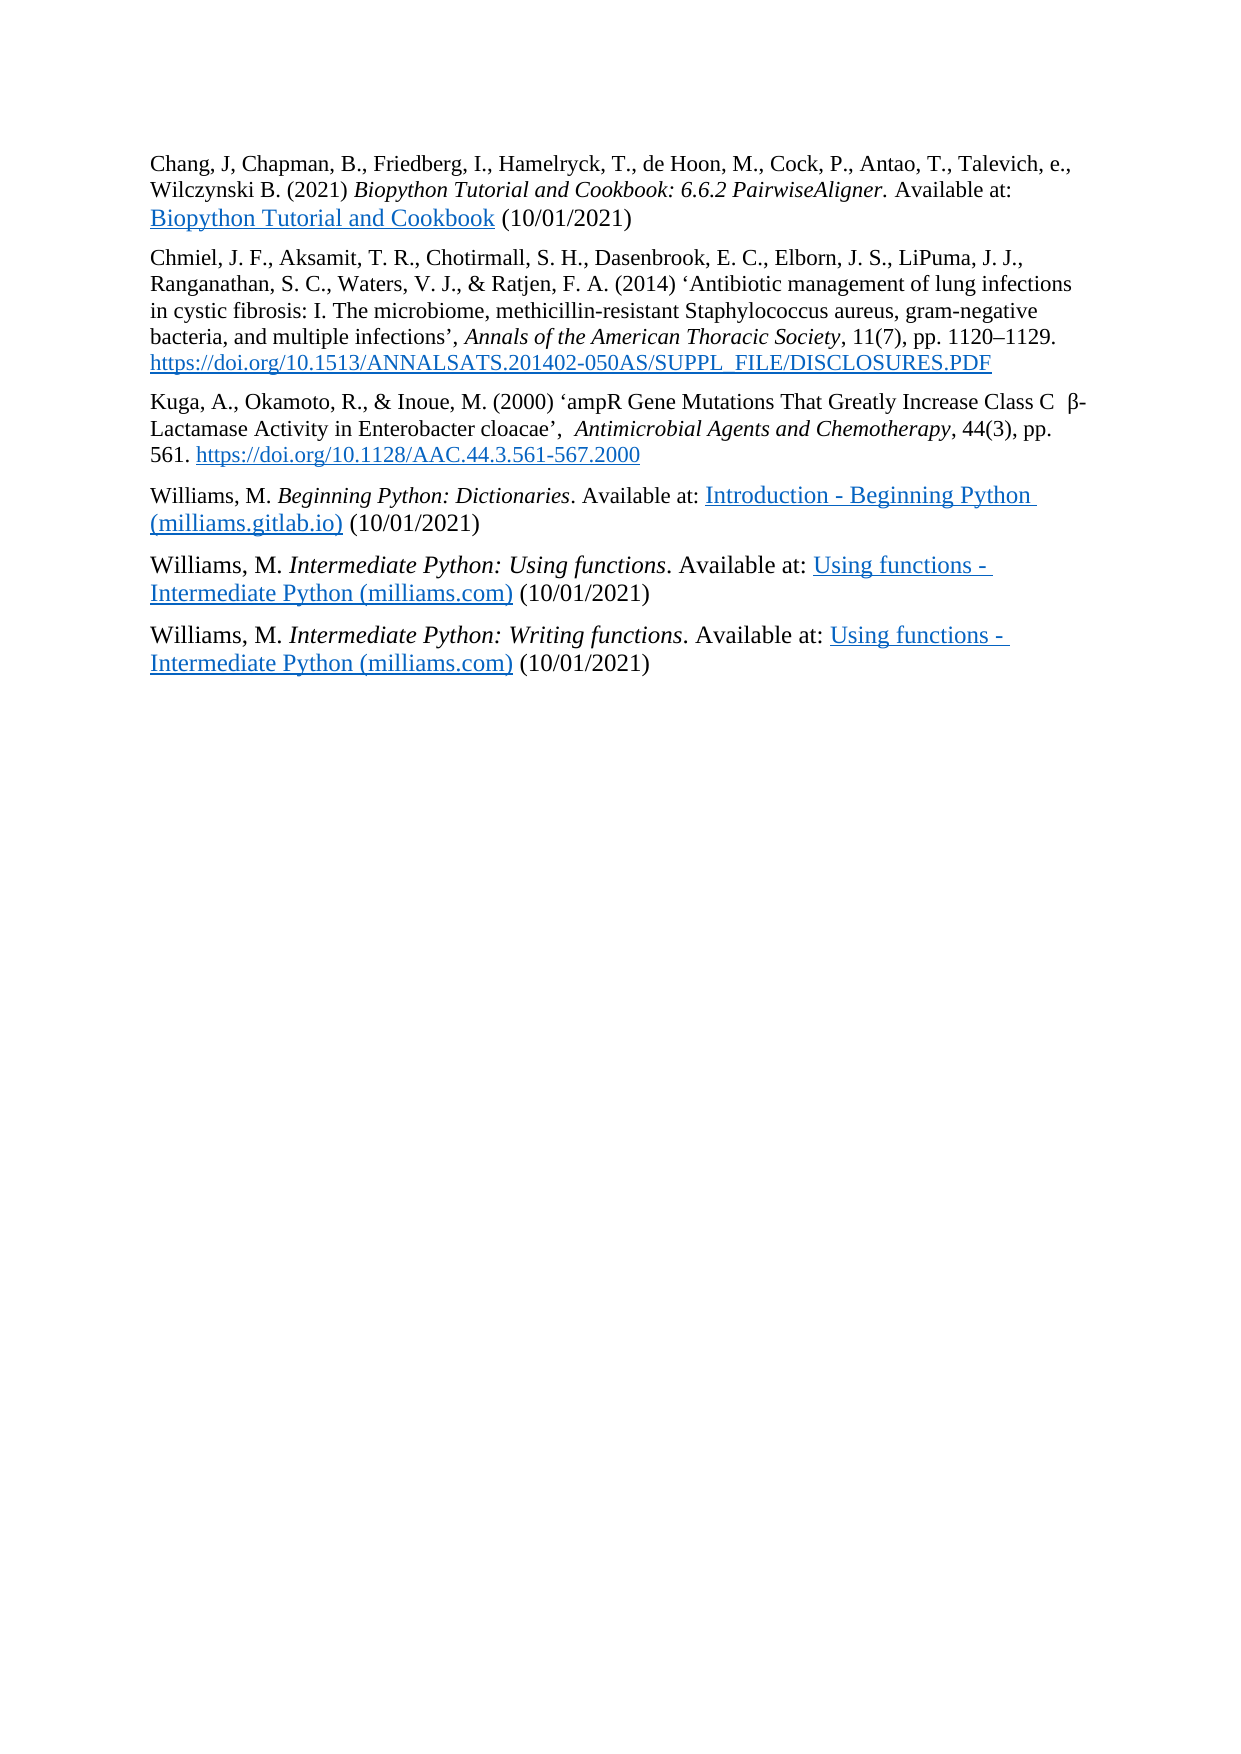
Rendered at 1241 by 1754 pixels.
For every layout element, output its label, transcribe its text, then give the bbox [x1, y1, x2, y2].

text Williams, M. Intermediate Python: Writing functions. Available at: Using functions - Intermediate Python (milliams.com) (10/01/2021) [150, 620, 1090, 677]
text Williams, M. Beginning Python: Dictionaries. Available at: Introduction - Beginning Python (milliams.gitlab.io) (10/01/2021) [150, 480, 1090, 537]
text Williams, M. Intermediate Python: Using functions. Available at: Using functions - Intermediate Python (milliams.com) (10/01/2021) [150, 550, 1090, 607]
